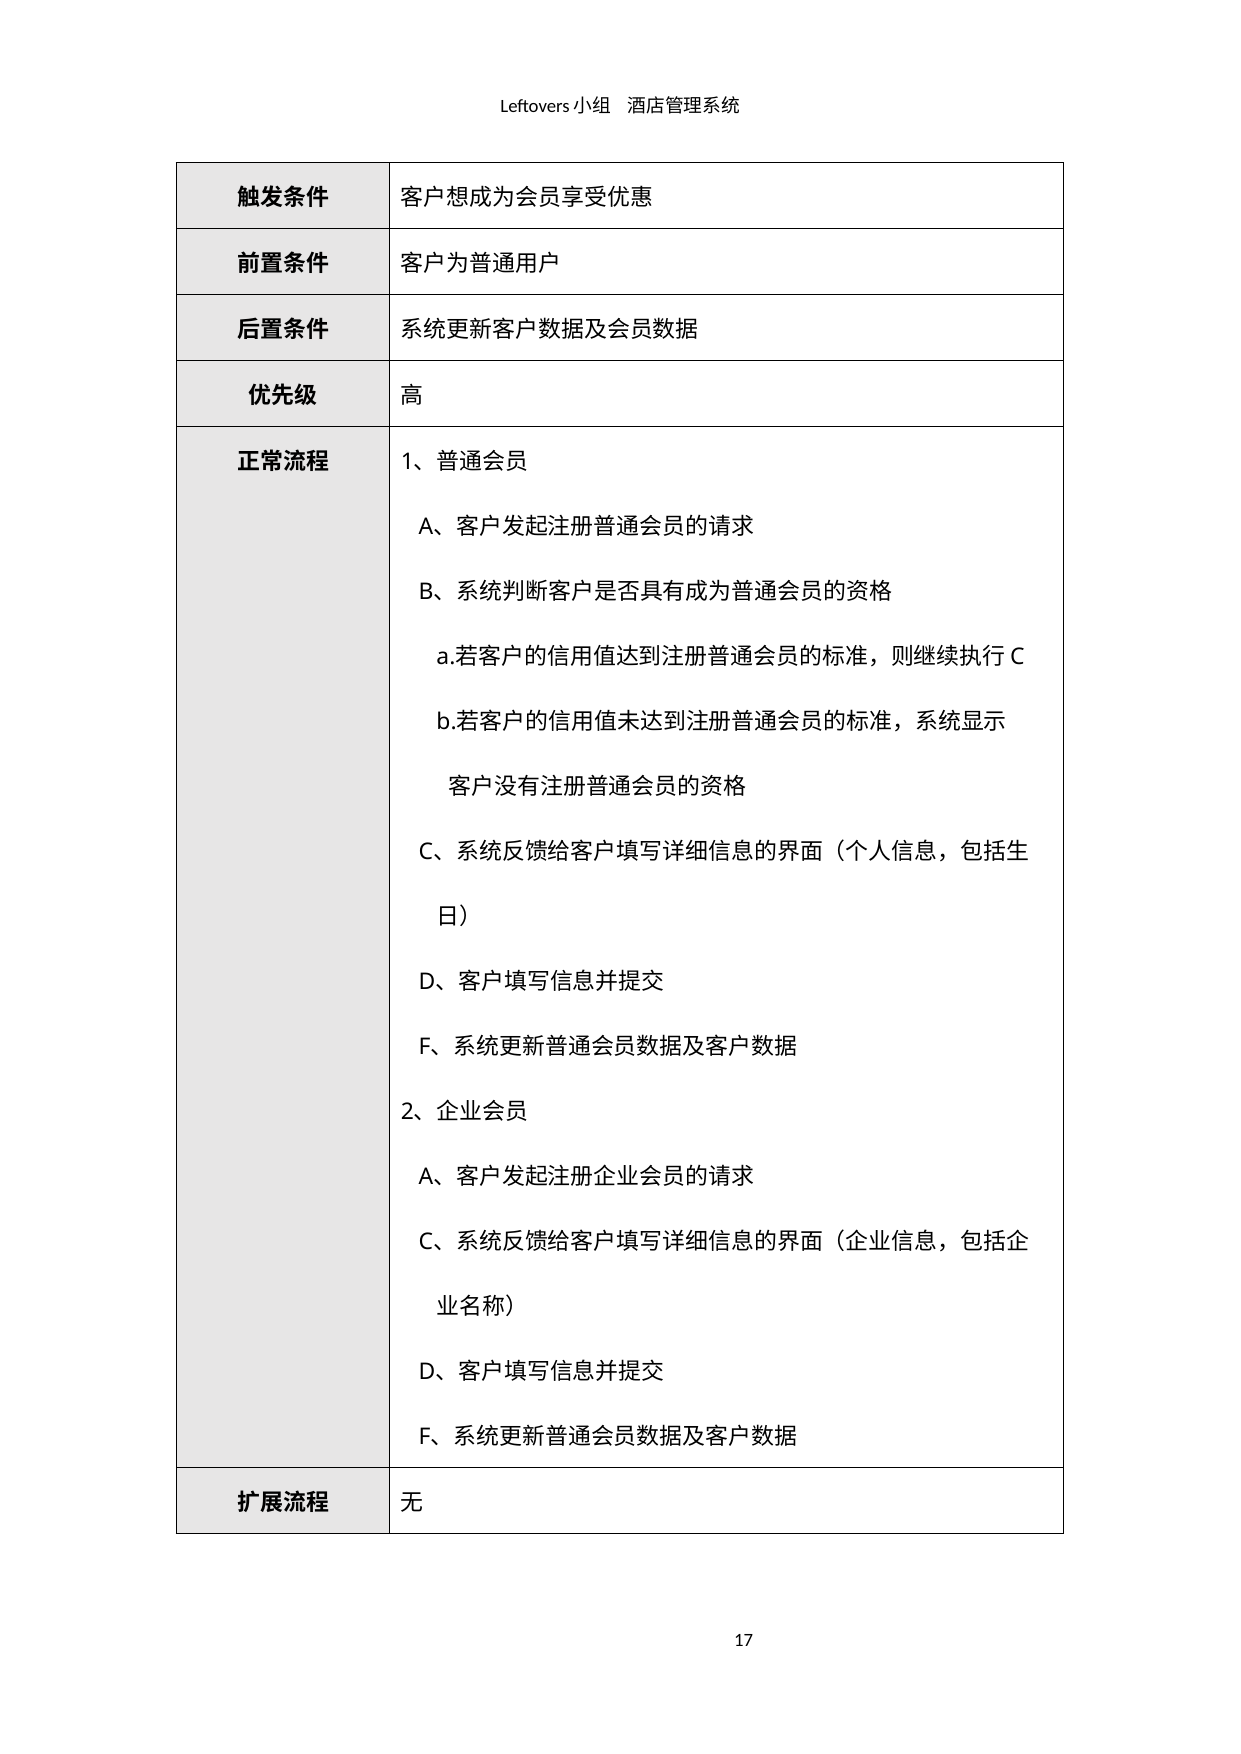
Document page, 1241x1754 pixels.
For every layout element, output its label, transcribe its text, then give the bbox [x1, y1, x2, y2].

table_cell 客户为普通用户 [390, 229, 1063, 294]
table_cell 触发条件 [177, 163, 389, 228]
table_cell 无 [390, 1468, 1063, 1533]
table_cell 正常流程 [177, 427, 389, 1467]
table_cell 客户想成为会员享受优惠 [390, 163, 1063, 228]
table_cell 高 [390, 361, 1063, 426]
table_cell 普通会员 A、客户发起注册普通会员的请求 B、系统判断客户是否具有成为普通会员的资格 a.若客户的信用值达到注册普通会员的标准，则继续执行C b.若客户的信用值未达到注册普通会员的标准，系统显示 客户没有注册普通会员的资格 C、系统反馈给客户填写详细信息的界面（个人信息，包括生 日） D、客户填写信息并提交 F、系统更新普通会员数据及客户数据 企业会员 A、客户发起注册企业会员的请求 C、系统反馈给客户填写详细信息的界面（企业信息，包括企 业名称） D、客户填写信息并提交 F、系统更新普通会员数据及客户数据 [390, 427, 1063, 1467]
table_cell 前置条件 [177, 229, 389, 294]
table_cell 扩展流程 [177, 1468, 389, 1533]
table_cell 优先级 [177, 361, 389, 426]
table_cell 后置条件 [177, 295, 389, 360]
table_cell 系统更新客户数据及会员数据 [390, 295, 1063, 360]
